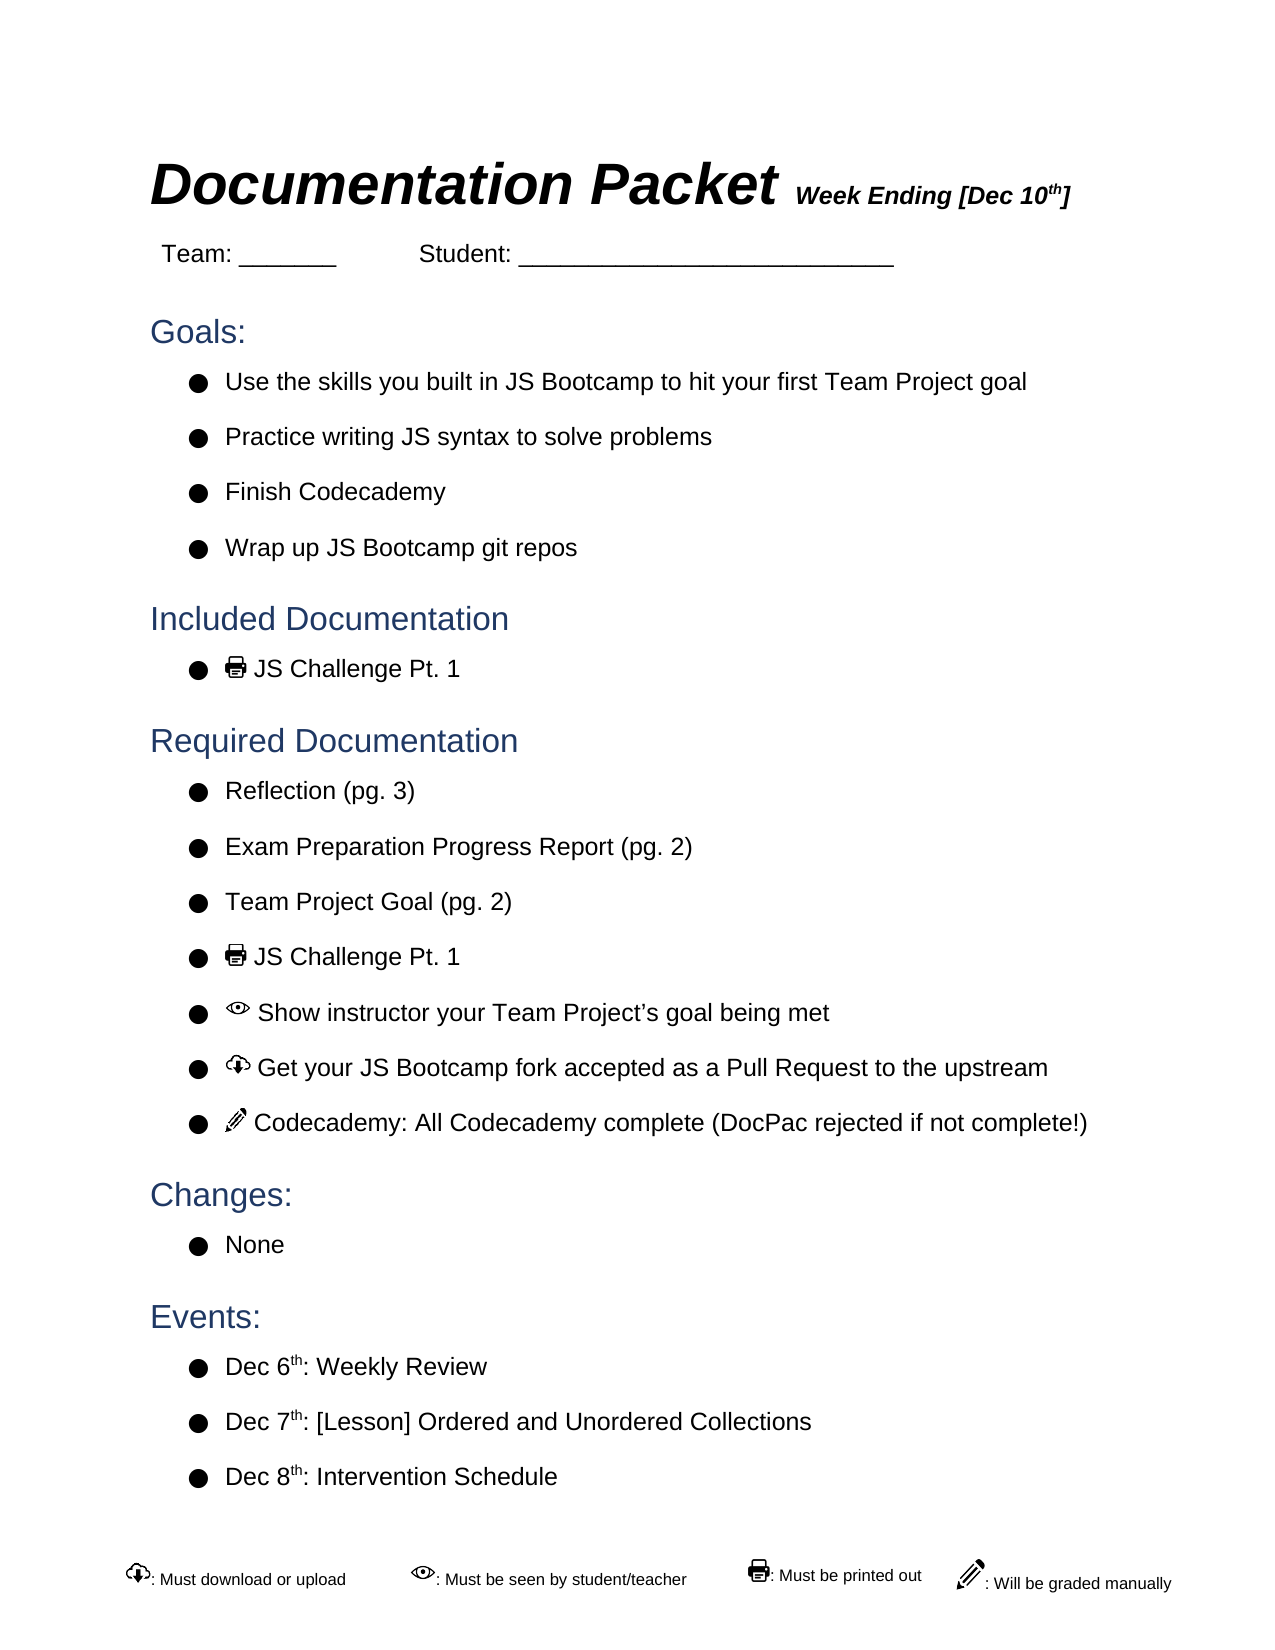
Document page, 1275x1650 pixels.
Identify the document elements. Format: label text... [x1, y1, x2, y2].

subtitle Events: [150, 1297, 1125, 1335]
picture [225, 944, 247, 966]
list Use the skills you built in JS Bootcamp to hit your first Team Project goal [187, 353, 1125, 404]
list None [187, 1216, 1125, 1268]
list Get your JS Bootcamp fork accepted as a Pull Request to the upstream [187, 1039, 1125, 1091]
list Reflection (pg. 3) [187, 763, 1125, 814]
list Codecademy: All Codecademy complete (DocPac rejected if not complete!) [187, 1094, 1125, 1146]
picture [410, 1559, 436, 1586]
subtitle Changes: [150, 1175, 1125, 1213]
list Practice writing JS syntax to solve problems [187, 408, 1125, 460]
list Team Project Goal (pg. 2) [187, 873, 1125, 924]
list JS Challenge Pt. 1 [187, 929, 1125, 980]
subtitle Included Documentation [150, 599, 1125, 638]
picture [748, 1559, 770, 1582]
text Documentation Packet Week Ending [Dec 10th] [150, 150, 1125, 217]
table_header Team: _______ [150, 239, 407, 287]
list Finish Codecademy [187, 464, 1125, 515]
subtitle Goals: [150, 312, 1125, 350]
list Dec 7th: [Lesson] Ordered and Unordered Collections [187, 1393, 1125, 1445]
picture [225, 656, 247, 678]
picture [956, 1559, 985, 1590]
list Wrap up JS Bootcamp git repos [187, 519, 1125, 570]
table_header Student: ___________________________ [408, 239, 1125, 287]
list JS Challenge Pt. 1 [187, 641, 1125, 692]
picture [125, 1559, 151, 1586]
subtitle Required Documentation [150, 721, 1125, 760]
picture [225, 1108, 247, 1132]
list Show instructor your Team Project’s goal being met [187, 984, 1125, 1035]
list Dec 8th: Intervention Schedule [187, 1449, 1125, 1500]
list Exam Preparation Progress Report (pg. 2) [187, 818, 1125, 869]
picture [225, 995, 251, 1021]
picture [225, 1051, 251, 1077]
list Dec 6th: Weekly Review [187, 1338, 1125, 1389]
